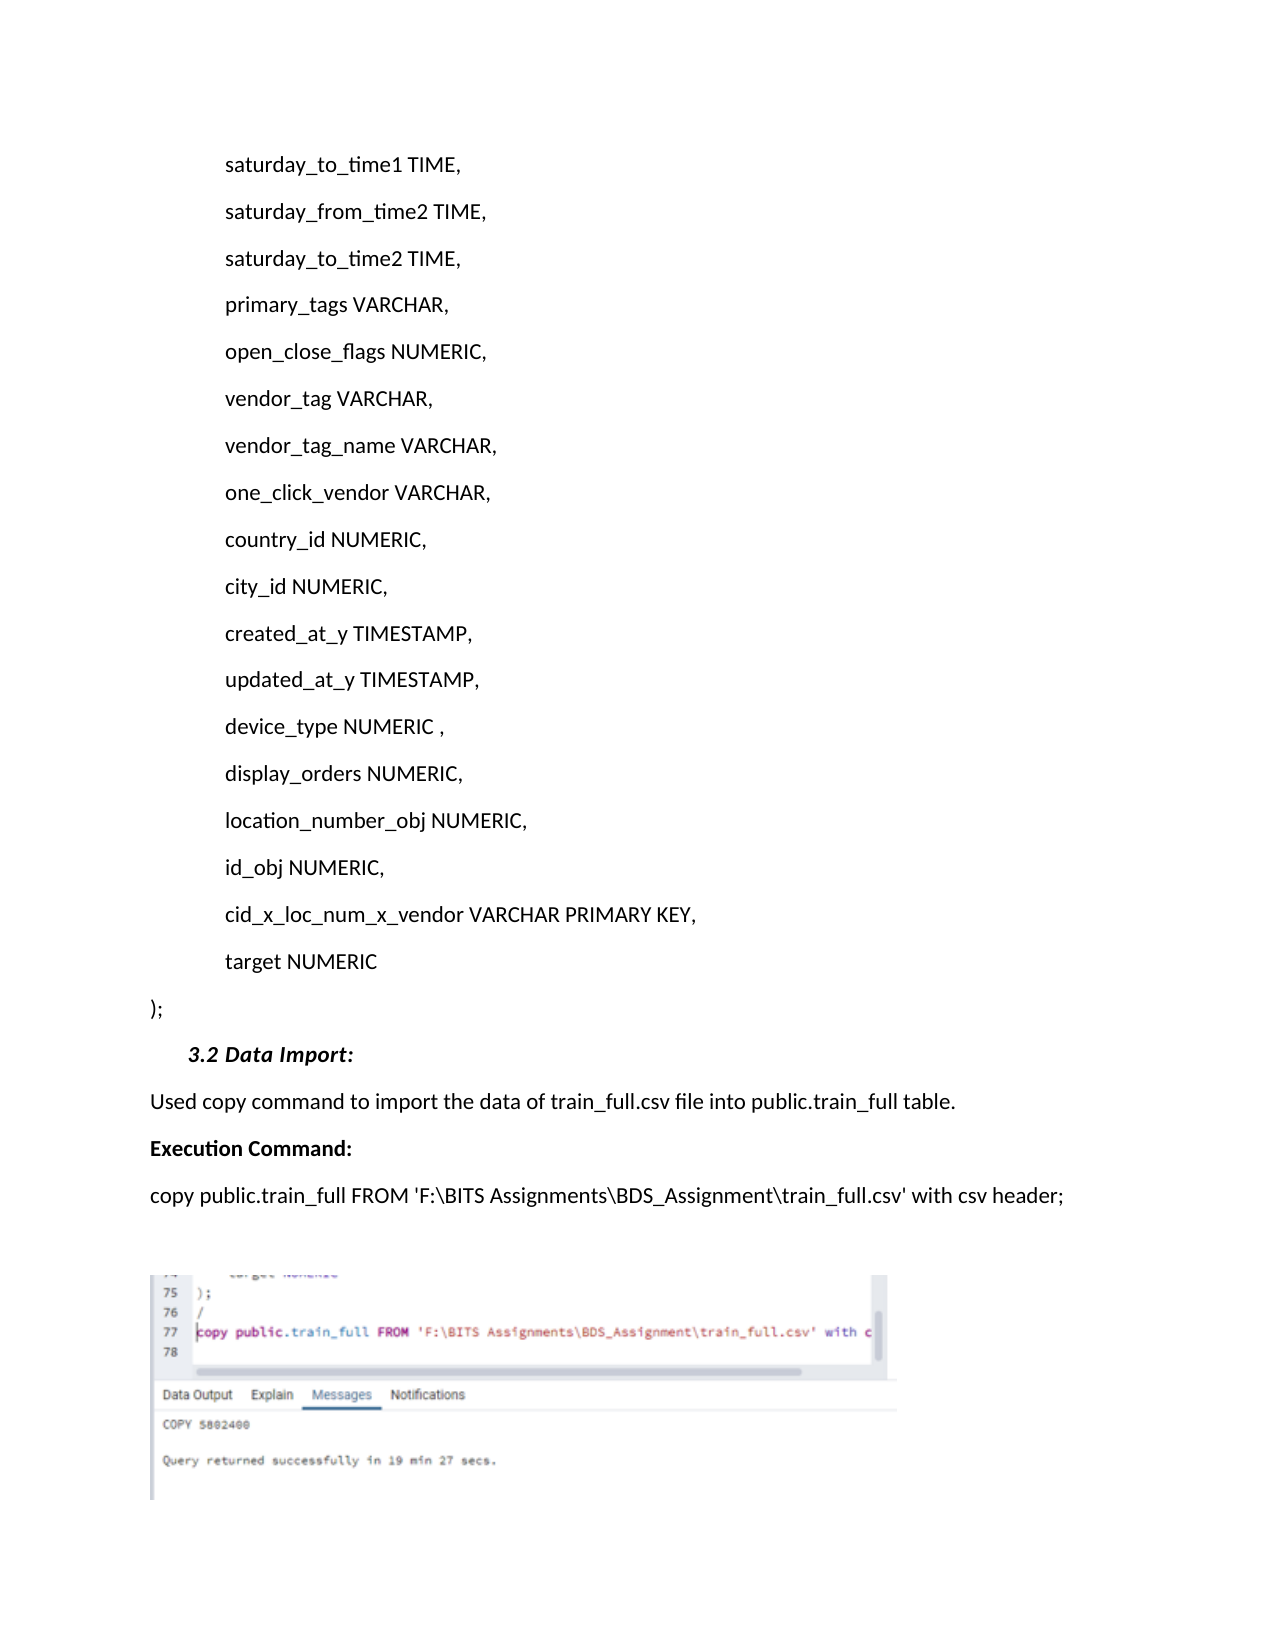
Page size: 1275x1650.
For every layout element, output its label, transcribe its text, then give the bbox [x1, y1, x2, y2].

text id_obj NUMERIC, [150, 853, 1125, 881]
picture [150, 1275, 897, 1500]
text cid_x_loc_num_x_vendor VARCHAR PRIMARY KEY, [150, 900, 1125, 928]
text saturday_to_time2 TIME, [150, 244, 1125, 272]
text primary_tags VARCHAR, [150, 291, 1125, 319]
text device_type NUMERIC , [150, 712, 1125, 741]
text ); [150, 994, 1125, 1022]
text one_click_vendor VARCHAR, [150, 478, 1125, 506]
text updated_at_y TIMESTAMP, [150, 666, 1125, 694]
text copy public.train_full FROM 'F:\BITS Assignments\BDS_Assignment\train_full.csv' with csv header; [150, 1181, 1125, 1209]
text Used copy command to import the data of train_full.csv file into public.train_full table. [150, 1087, 1125, 1116]
text target NUMERIC [150, 947, 1125, 975]
text location_number_obj NUMERIC, [150, 806, 1125, 834]
text saturday_to_time1 TIME, [150, 150, 1125, 178]
text display_orders NUMERIC, [150, 759, 1125, 787]
text Execution Command: [150, 1134, 1125, 1162]
text saturday_from_time2 TIME, [150, 197, 1125, 225]
text city_id NUMERIC, [150, 572, 1125, 600]
text country_id NUMERIC, [150, 525, 1125, 553]
text vendor_tag_name VARCHAR, [150, 431, 1125, 459]
list Data Import: [187, 1041, 1125, 1069]
text vendor_tag VARCHAR, [150, 384, 1125, 412]
text open_close_flags NUMERIC, [150, 337, 1125, 366]
text created_at_y TIMESTAMP, [150, 619, 1125, 647]
